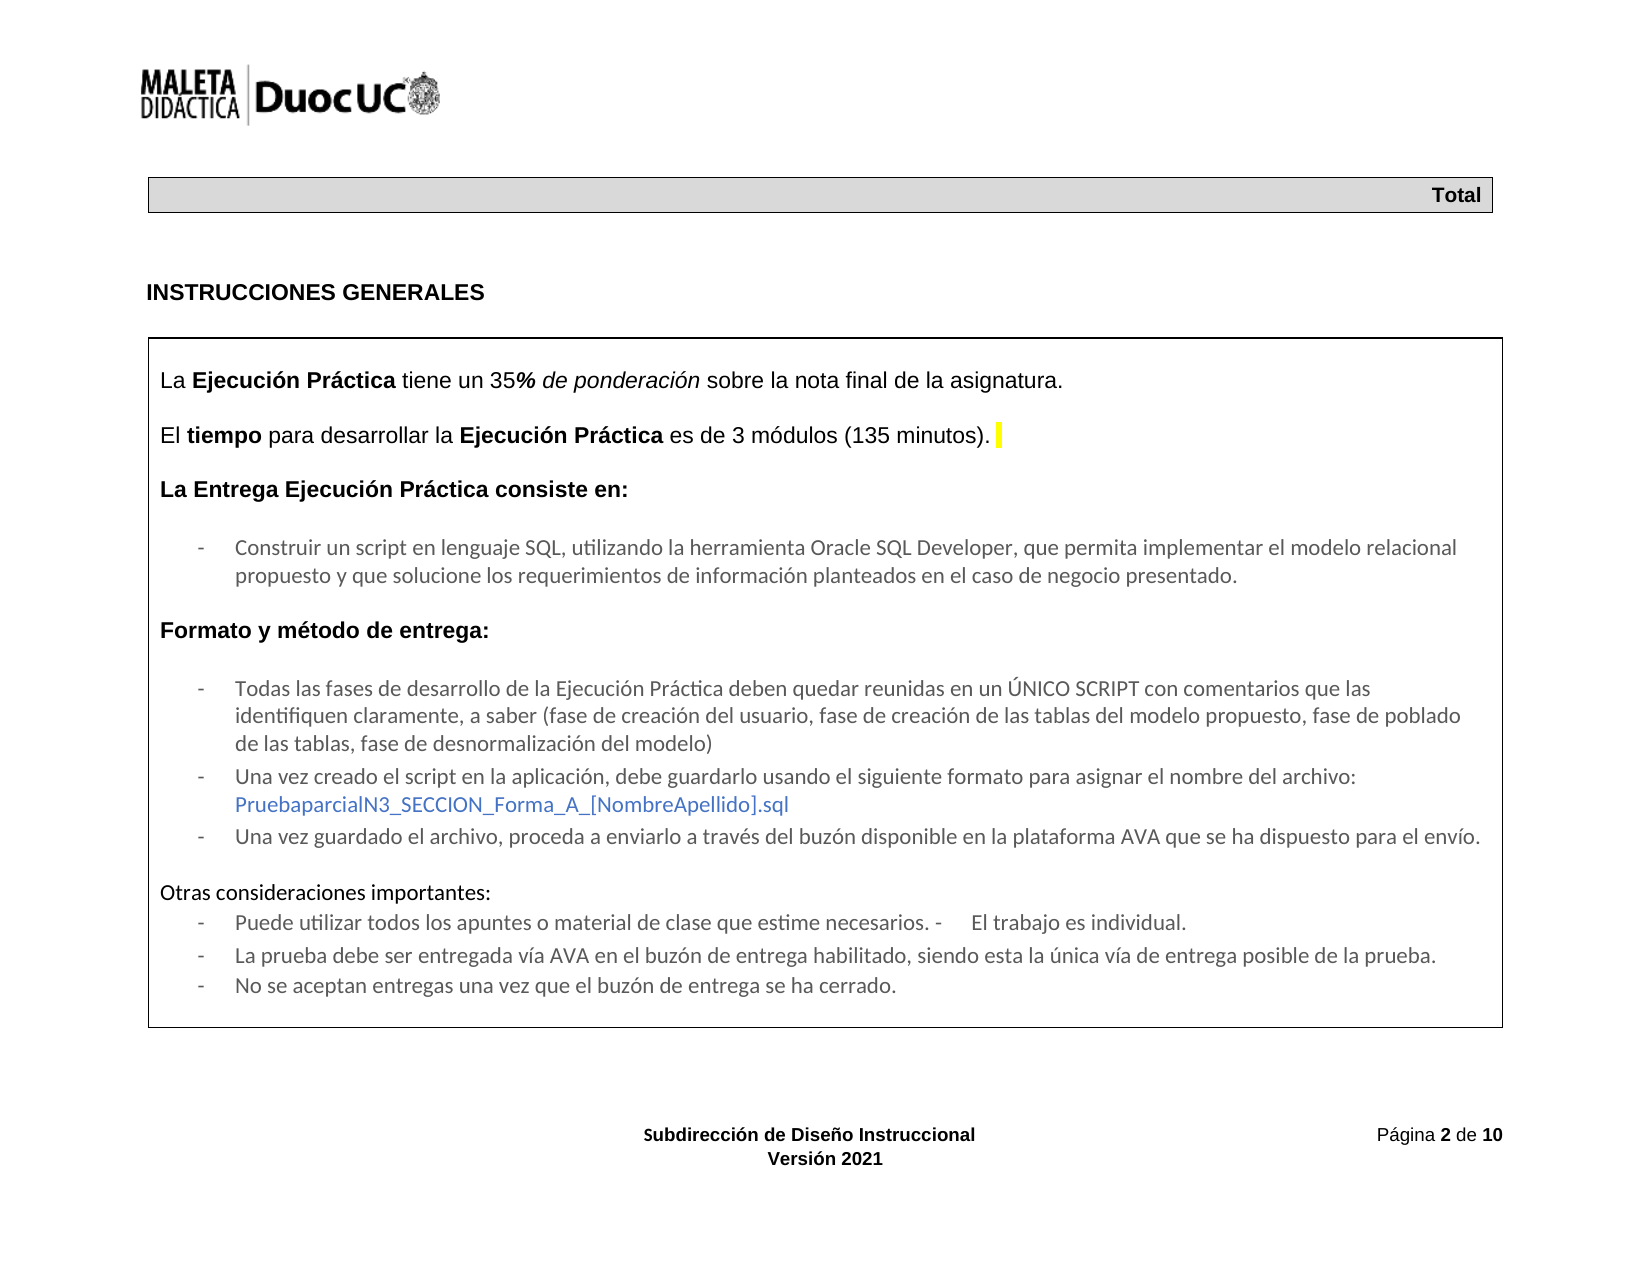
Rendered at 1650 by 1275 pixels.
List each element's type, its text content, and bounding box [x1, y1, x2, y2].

text INSTRUCCIONES GENERALES [146, 279, 1507, 305]
table_cell [640, 178, 921, 212]
picture [108, 41, 473, 147]
table_header La Ejecución Práctica tiene un 35% de ponderación sobre la nota final de la asignatura. El tiempo para desarrollar la Ejecución Práctica es de 3 módulos (135 minutos). La Entrega Ejecución Práctica consiste en: Construir un script en lenguaje SQL, utilizando la herramienta Oracle SQL Developer, que permita implementar el modelo relacional propuesto y que solucione los requerimientos de información planteados en el caso de negocio presentado. Formato y método de entrega: Todas las fases de desarrollo de la Ejecución Práctica deben quedar reunidas en un ÚNICO SCRIPT con comentarios que las identifiquen claramente, a saber (fase de creación del usuario, fase de creación de las tablas del modelo propuesto, fase de poblado de las tablas, fase de desnormalización del modelo) Una vez creado el script en la aplicación, debe guardarlo usando el siguiente formato para asignar el nombre del archivo: PruebaparcialN3_SECCION_Forma_A_[NombreApellido].sql Una vez guardado el archivo, proceda a enviarlo a través del buzón disponible en la plataforma AVA que se ha dispuesto para el envío. Otras consideraciones importantes: Puede utilizar todos los apuntes o material de clase que estime necesarios. - El trabajo es individual. La prueba debe ser entregada vía AVA en el buzón de entrega habilitado, siendo esta la única vía de entrega posible de la prueba. No se aceptan entregas una vez que el buzón de entrega se ha cerrado. [149, 339, 1502, 1027]
table_cell Total [921, 178, 1492, 212]
table_cell [149, 178, 640, 212]
